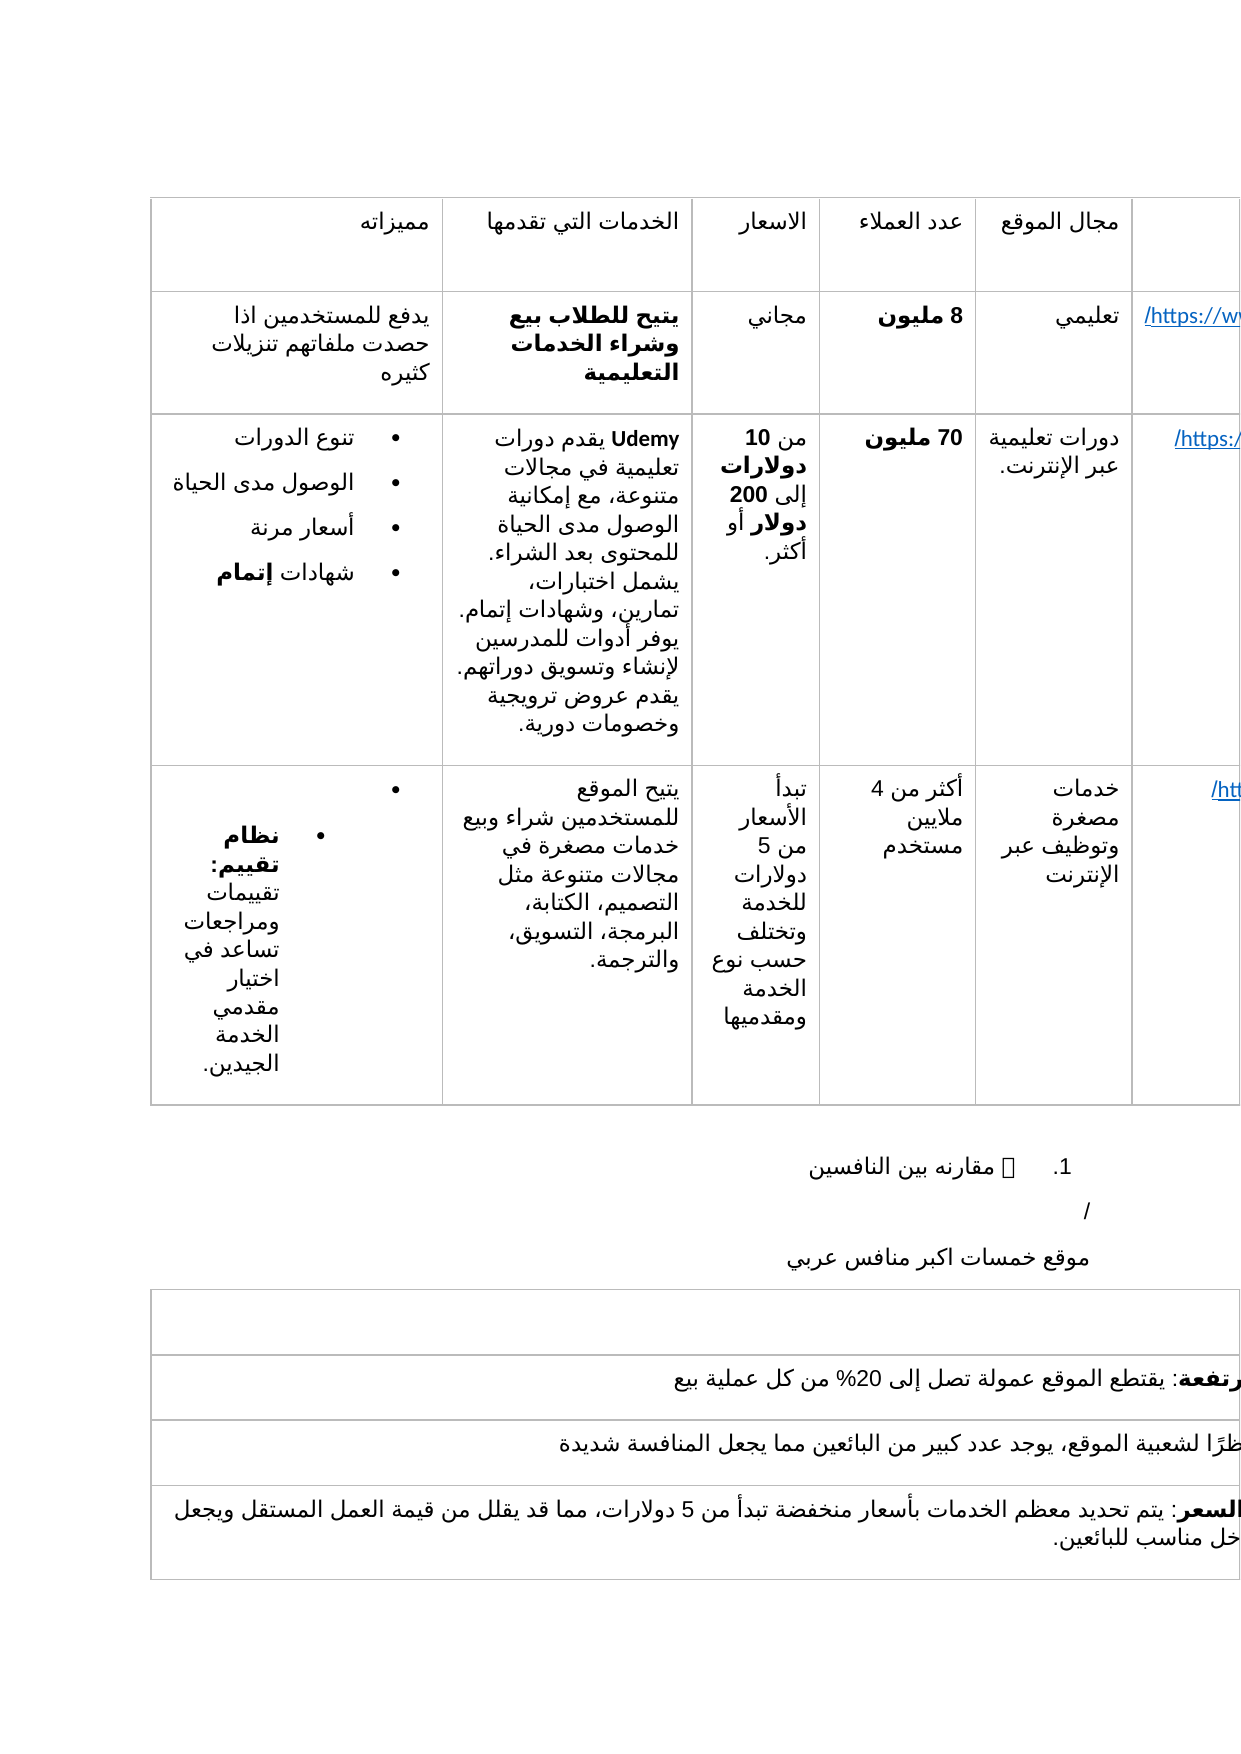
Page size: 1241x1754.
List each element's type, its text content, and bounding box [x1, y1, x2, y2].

table_header الرابط [1133, 198, 1240, 291]
table_cell https://www.studypool.com/ [1133, 292, 1239, 413]
table_cell يدفع للمستخدمين اذا حصدت ملفاتهم تنزيلات كثيره [152, 292, 442, 413]
table_cell نسبة العمولة المرتفعة: يقتطع الموقع عمولة تصل إلى 20% من كل عملية بيع [152, 1356, 1239, 1419]
table_cell مجاني [693, 292, 819, 413]
table_cell دورات تعليمية عبر الإنترنت. [976, 415, 1131, 764]
table_header مميزاته [152, 198, 442, 291]
table_header الاسعار [693, 198, 819, 291]
table_cell تبدأ الأسعار من 5 دولارات للخدمة وتختلف حسب نوع الخدمة ومقدميها [693, 766, 819, 1104]
table_header عدد العملاء [820, 198, 975, 291]
text موقع خمسات اكبر منافس عربي [150, 1243, 1090, 1270]
table_cell نظام تقييم: تقييمات ومراجعات تساعد في اختيار مقدمي الخدمة الجيدين. [152, 766, 442, 1104]
table_header العيوب [152, 1290, 1239, 1354]
table_cell تعليمي [976, 292, 1131, 413]
table_cell منافسة شديدة: نظرًا لشعبية الموقع، يوجد عدد كبير من البائعين مما يجعل المنافسة شديدة [152, 1421, 1239, 1485]
table_cell 8 مليون [820, 292, 975, 413]
list 💪 مقارنه بين النافسين [150, 1153, 1053, 1179]
table_cell أكثر من 4 ملايين مستخدم [820, 766, 975, 1104]
table_cell https://www.udemy.com/ [1133, 415, 1239, 764]
table_header مجال الموقع [976, 198, 1132, 291]
table_header الخدمات التي تقدمها [443, 198, 692, 291]
table_cell 70 مليون [820, 415, 975, 764]
table_cell خدمات مصغرة وتوظيف عبر الإنترنت [976, 766, 1131, 1104]
text / [150, 1198, 1090, 1225]
table_cell تنوع الدورات الوصول مدى الحياة أسعار مرنة شهادات إتمام [152, 415, 442, 764]
table_cell خدمات منخفضة السعر: يتم تحديد معظم الخدمات بأسعار منخفضة تبدأ من 5 دولارات، مما قد يقلل من قيمة العمل المستقل ويجعل من الصعب تحقيق دخل مناسب للبائعين. [152, 1486, 1239, 1579]
table_cell من 10 دولارات إلى 200 دولار أو أكثر. [693, 415, 819, 764]
table_cell Udemy يقدم دورات تعليمية في مجالات متنوعة، مع إمكانية الوصول مدى الحياة للمحتوى بعد الشراء. يشمل اختبارات، تمارين، وشهادات إتمام. يوفر أدوات للمدرسين لإنشاء وتسويق دوراتهم. يقدم عروض ترويجية وخصومات دورية. [443, 415, 691, 764]
table_cell https://khamsat.com/ [1133, 766, 1239, 1104]
table_cell يتيح الموقع للمستخدمين شراء وبيع خدمات مصغرة في مجالات متنوعة مثل التصميم، الكتابة، البرمجة، التسويق، والترجمة. [443, 766, 691, 1104]
table_cell يتيح للطلاب بيع وشراء الخدمات التعليمية [443, 292, 691, 413]
